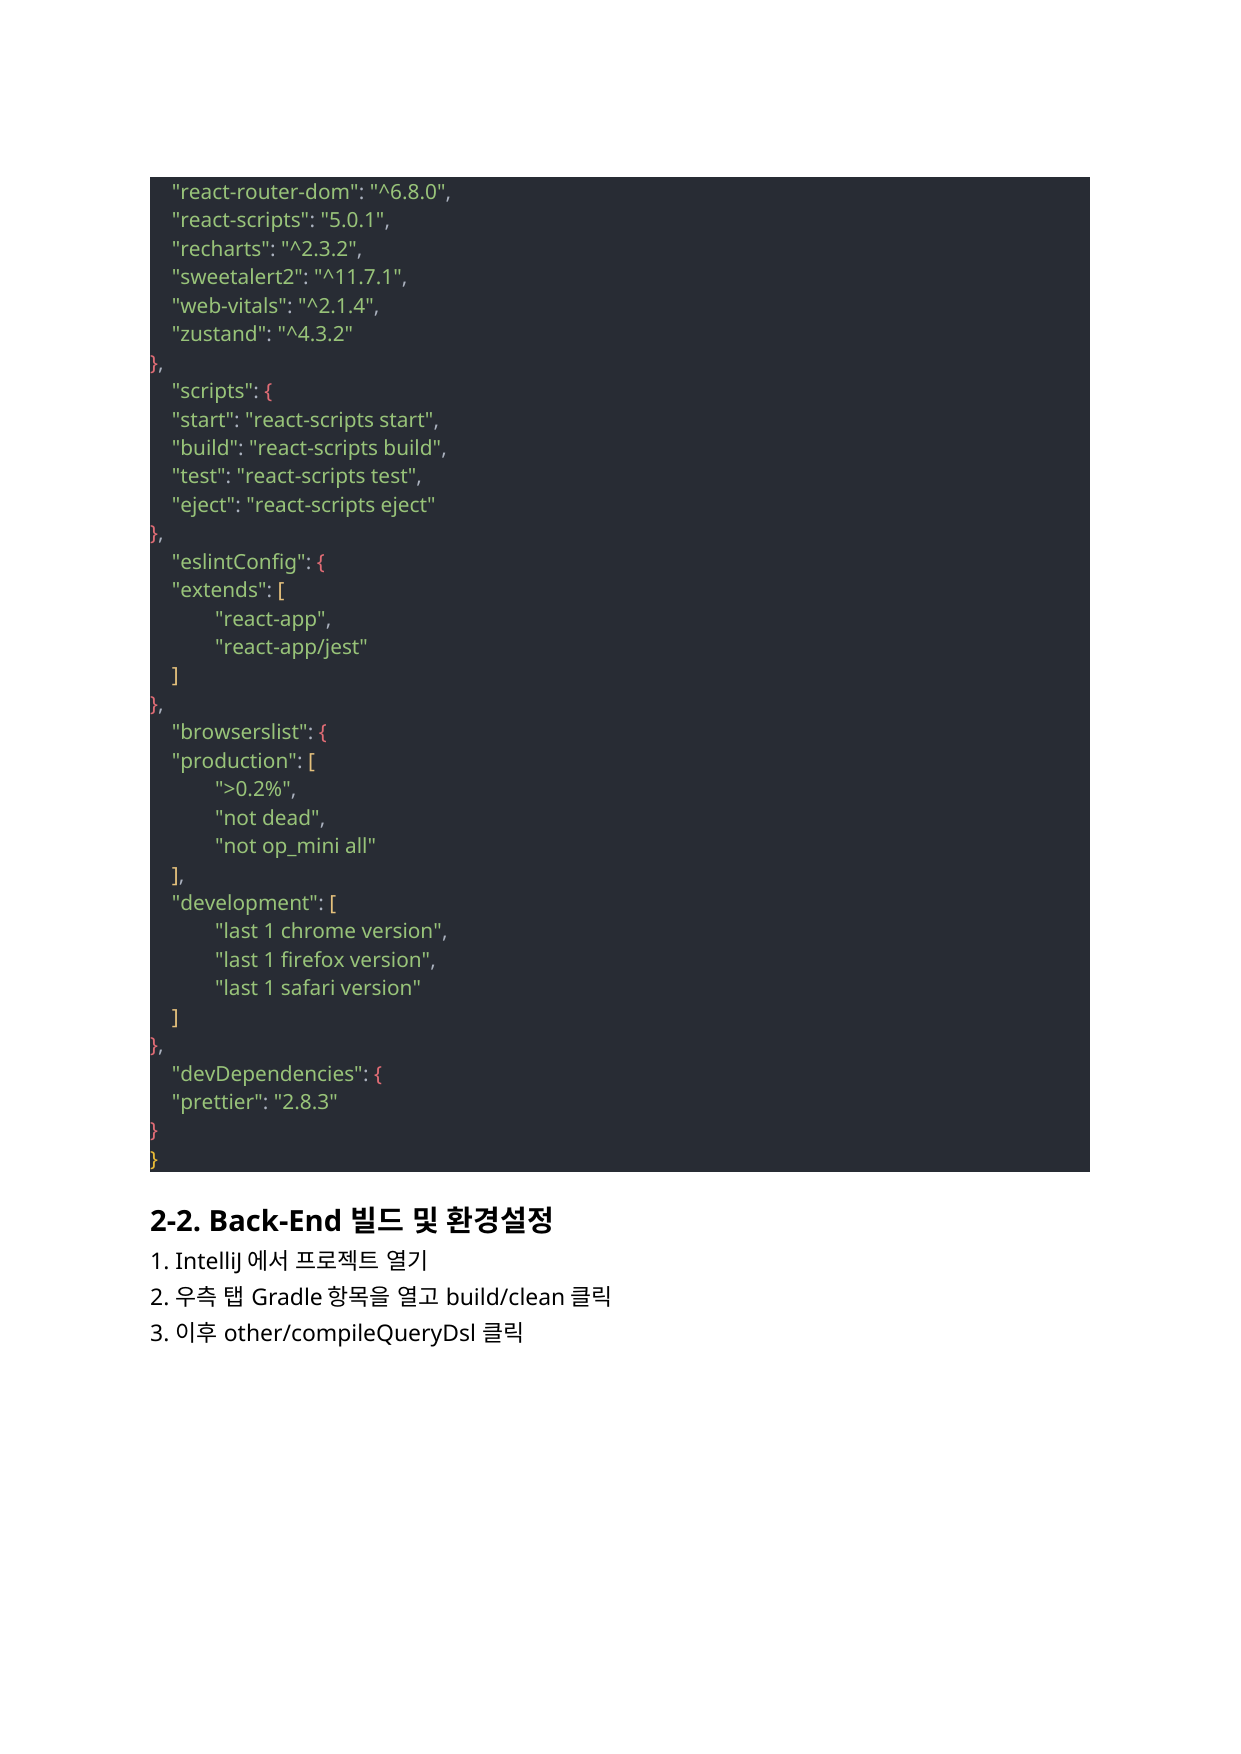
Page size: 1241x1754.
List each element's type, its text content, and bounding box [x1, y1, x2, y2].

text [150, 177, 1090, 1172]
text 2. 우측 탭 Gradle항목을 열고 build/clean클릭 [150, 1279, 1090, 1312]
text 2-2. Back-End 빌드 및 환경설정 [150, 1197, 1090, 1240]
text 3. 이후 other/compileQueryDsl 클릭 [150, 1315, 1090, 1348]
text 1. IntelliJ에서 프로젝트 열기 [150, 1243, 1090, 1277]
